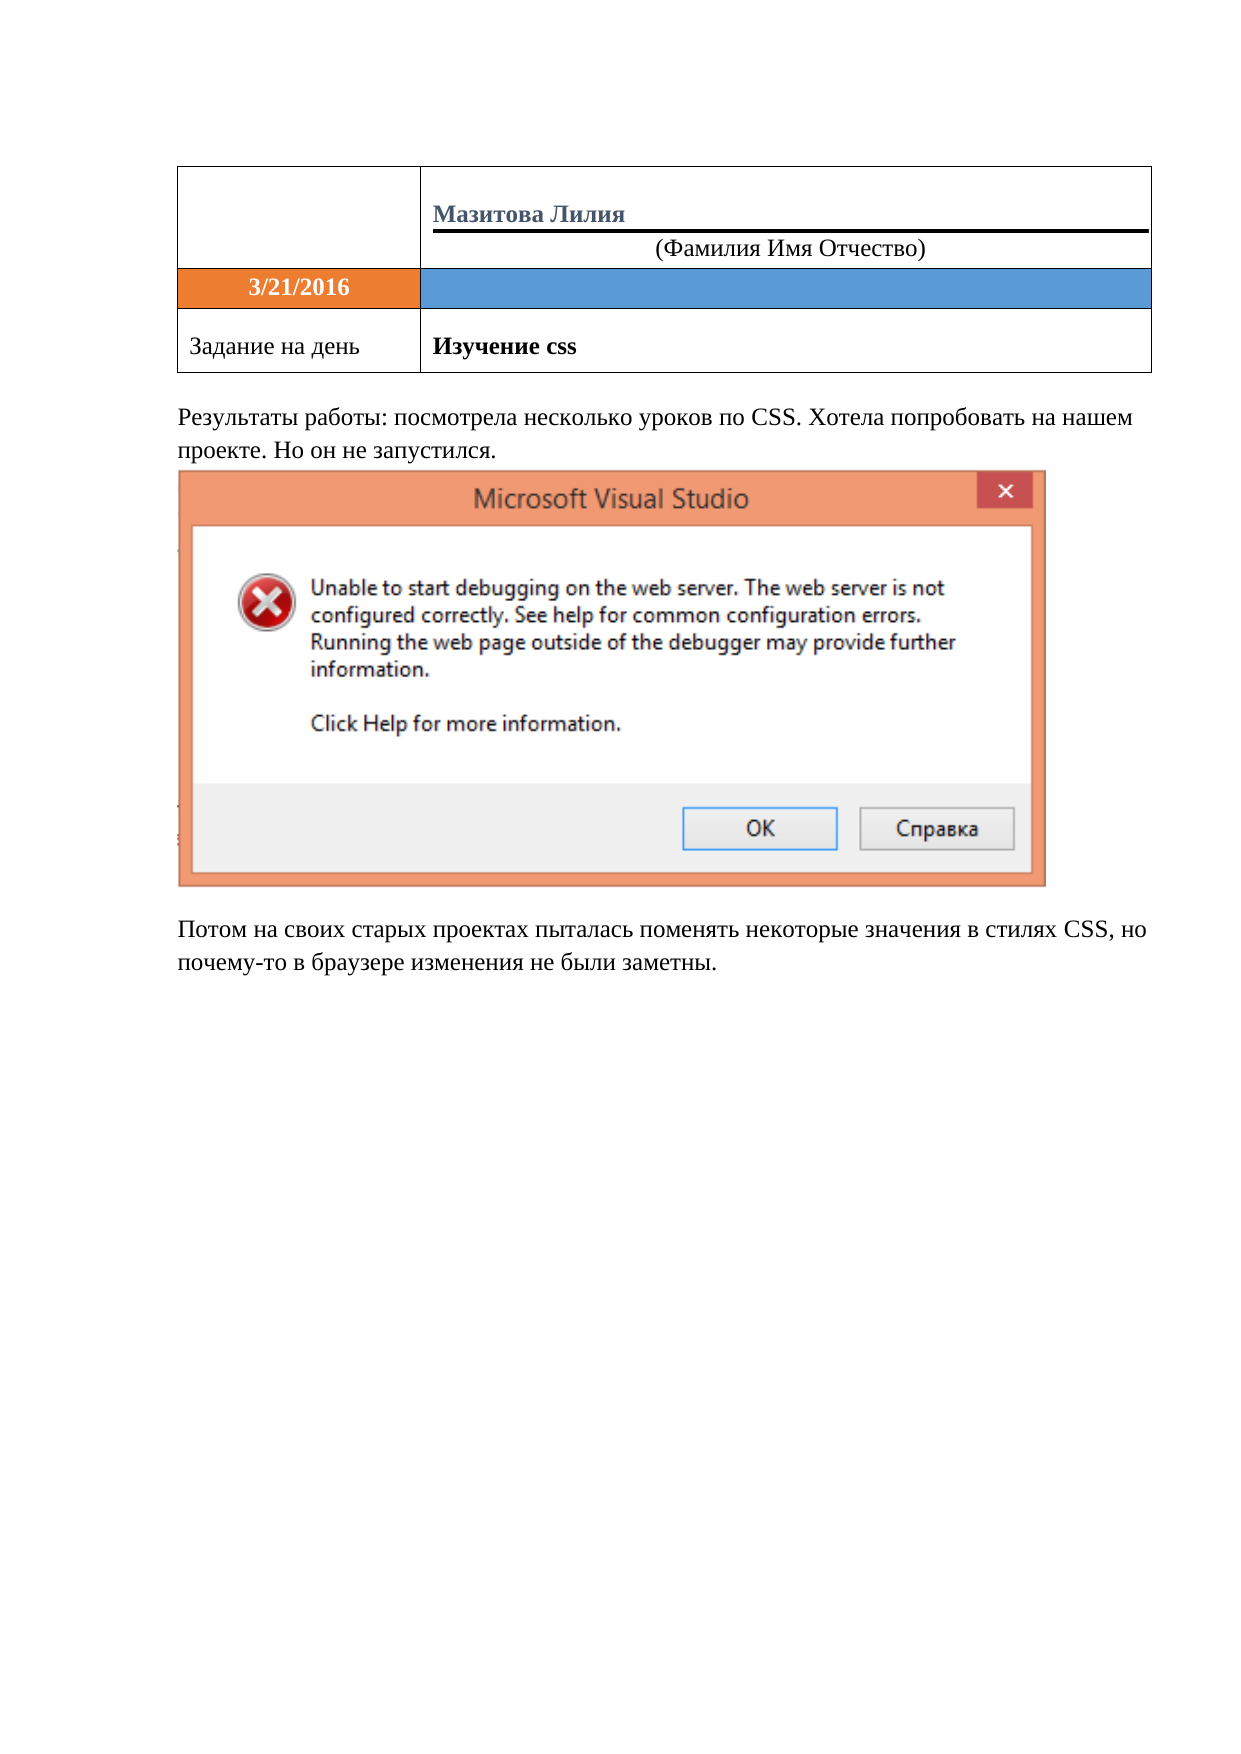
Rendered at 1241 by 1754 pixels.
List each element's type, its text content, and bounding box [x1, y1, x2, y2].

table_cell [178, 269, 420, 308]
table_cell Изучение css [421, 309, 1151, 372]
picture [177, 467, 1046, 889]
table_cell [421, 269, 1151, 308]
table_cell Задание на день [178, 309, 420, 372]
text Потом на своих старых проектах пыталась поменять некоторые значения в стилях CSS, но почему-то в браузере изменения не были заметны. [177, 914, 1152, 975]
table_header [178, 167, 420, 268]
table_header Мазитова Лилия (Фамилия Имя Отчество) [421, 167, 1151, 268]
